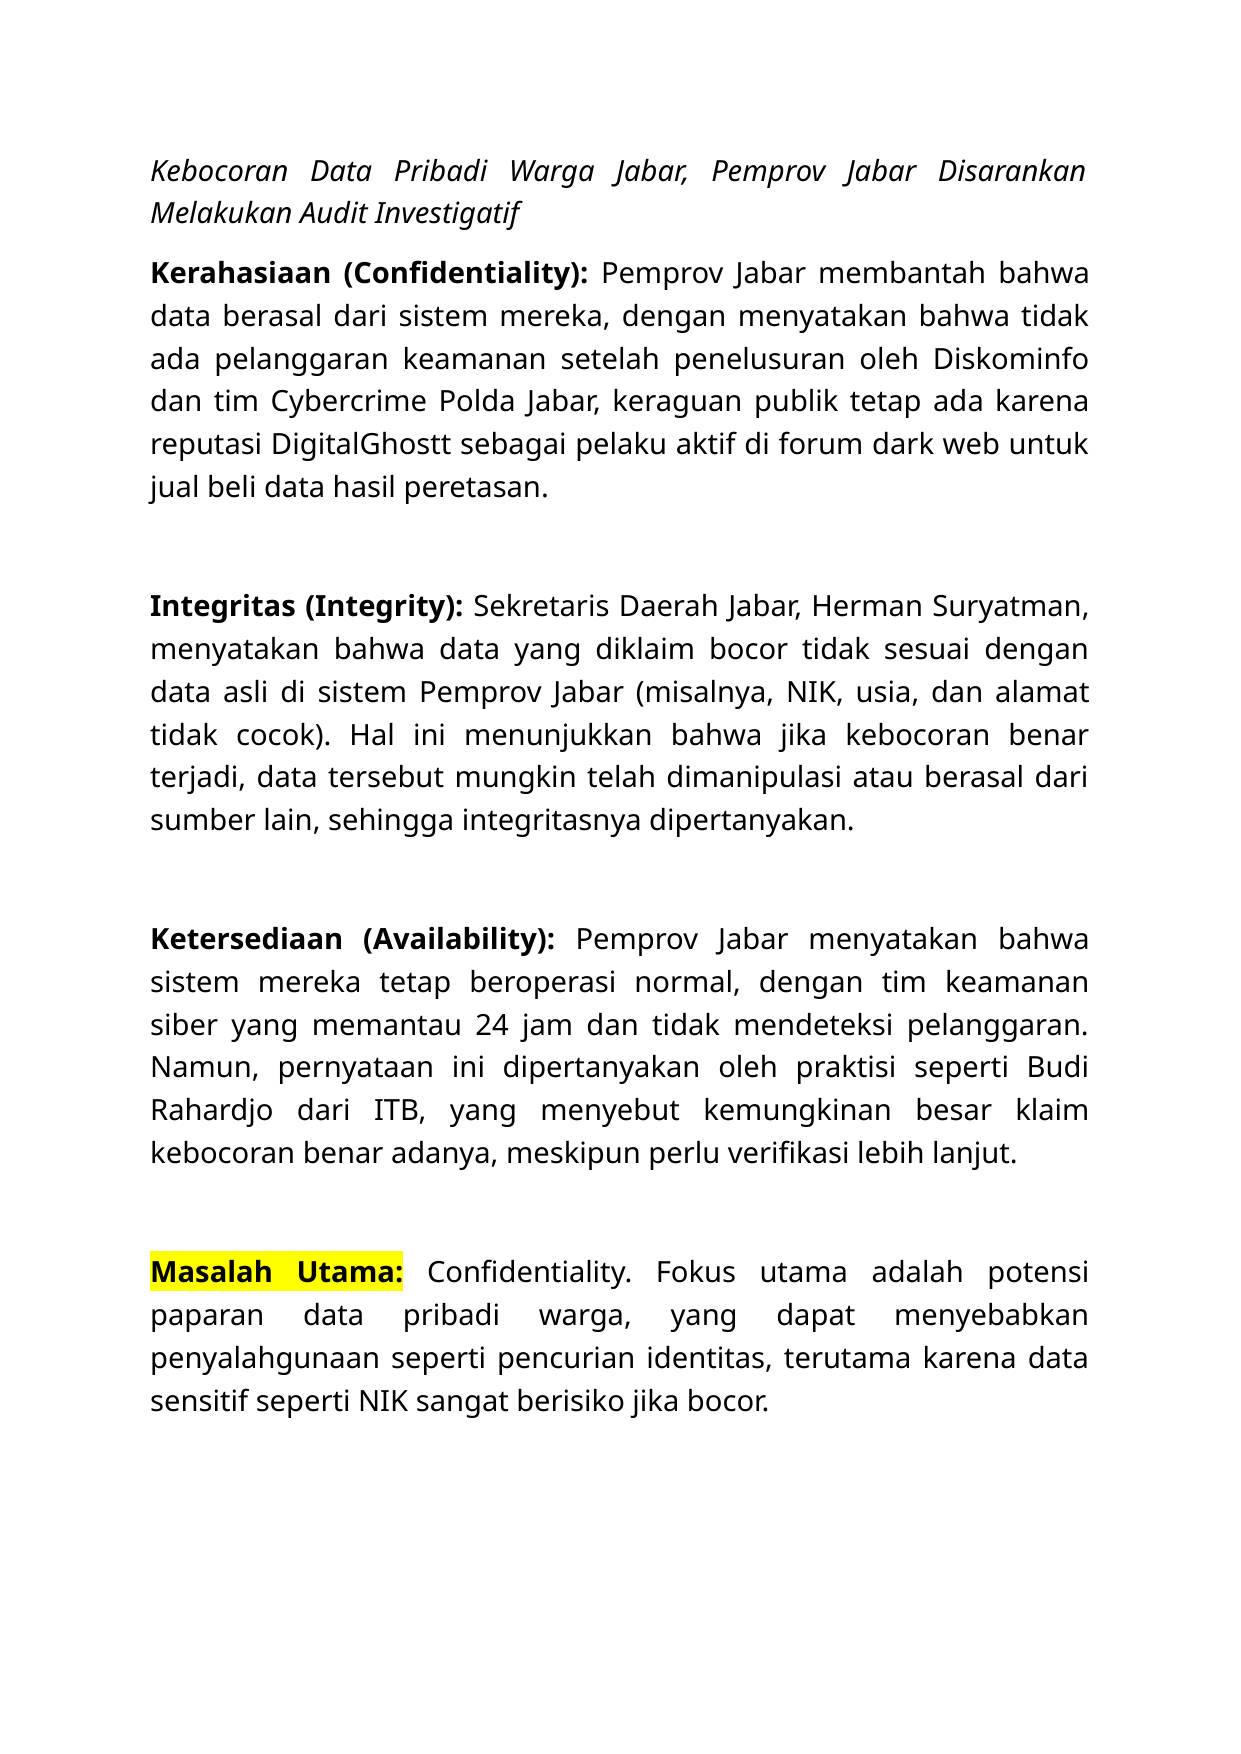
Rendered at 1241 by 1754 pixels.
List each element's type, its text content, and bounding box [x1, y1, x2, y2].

text Kerahasiaan (Confidentiality): Pemprov Jabar membantah bahwa data berasal dari sistem mereka, dengan menyatakan bahwa tidak ada pelanggaran keamanan setelah penelusuran oleh Diskominfo dan tim Cybercrime Polda Jabar, keraguan publik tetap ada karena reputasi DigitalGhostt sebagai pelaku aktif di forum dark web untuk jual beli data hasil peretasan. [150, 252, 1090, 506]
text Integritas (Integrity): Sekretaris Daerah Jabar, Herman Suryatman, menyatakan bahwa data yang diklaim bocor tidak sesuai dengan data asli di sistem Pemprov Jabar (misalnya, NIK, usia, dan alamat tidak cocok). Hal ini menunjukkan bahwa jika kebocoran benar terjadi, data tersebut mungkin telah dimanipulasi atau berasal dari sumber lain, sehingga integritasnya dipertanyakan. [150, 585, 1090, 839]
text Masalah Utama: Confidentiality. Fokus utama adalah potensi paparan data pribadi warga, yang dapat menyebabkan penyalahgunaan seperti pencurian identitas, terutama karena data sensitif seperti NIK sangat berisiko jika bocor. [150, 1251, 1090, 1419]
text Ketersediaan (Availability): Pemprov Jabar menyatakan bahwa sistem mereka tetap beroperasi normal, dengan tim keamanan siber yang memantau 24 jam dan tidak mendeteksi pelanggaran. Namun, pernyataan ini dipertanyakan oleh praktisi seperti Budi Rahardjo dari ITB, yang menyebut kemungkinan besar klaim kebocoran benar adanya, meskipun perlu verifikasi lebih lanjut. [150, 918, 1090, 1172]
text Kebocoran Data Pribadi Warga Jabar, Pemprov Jabar Disarankan Melakukan Audit Investigatif [150, 150, 1090, 232]
